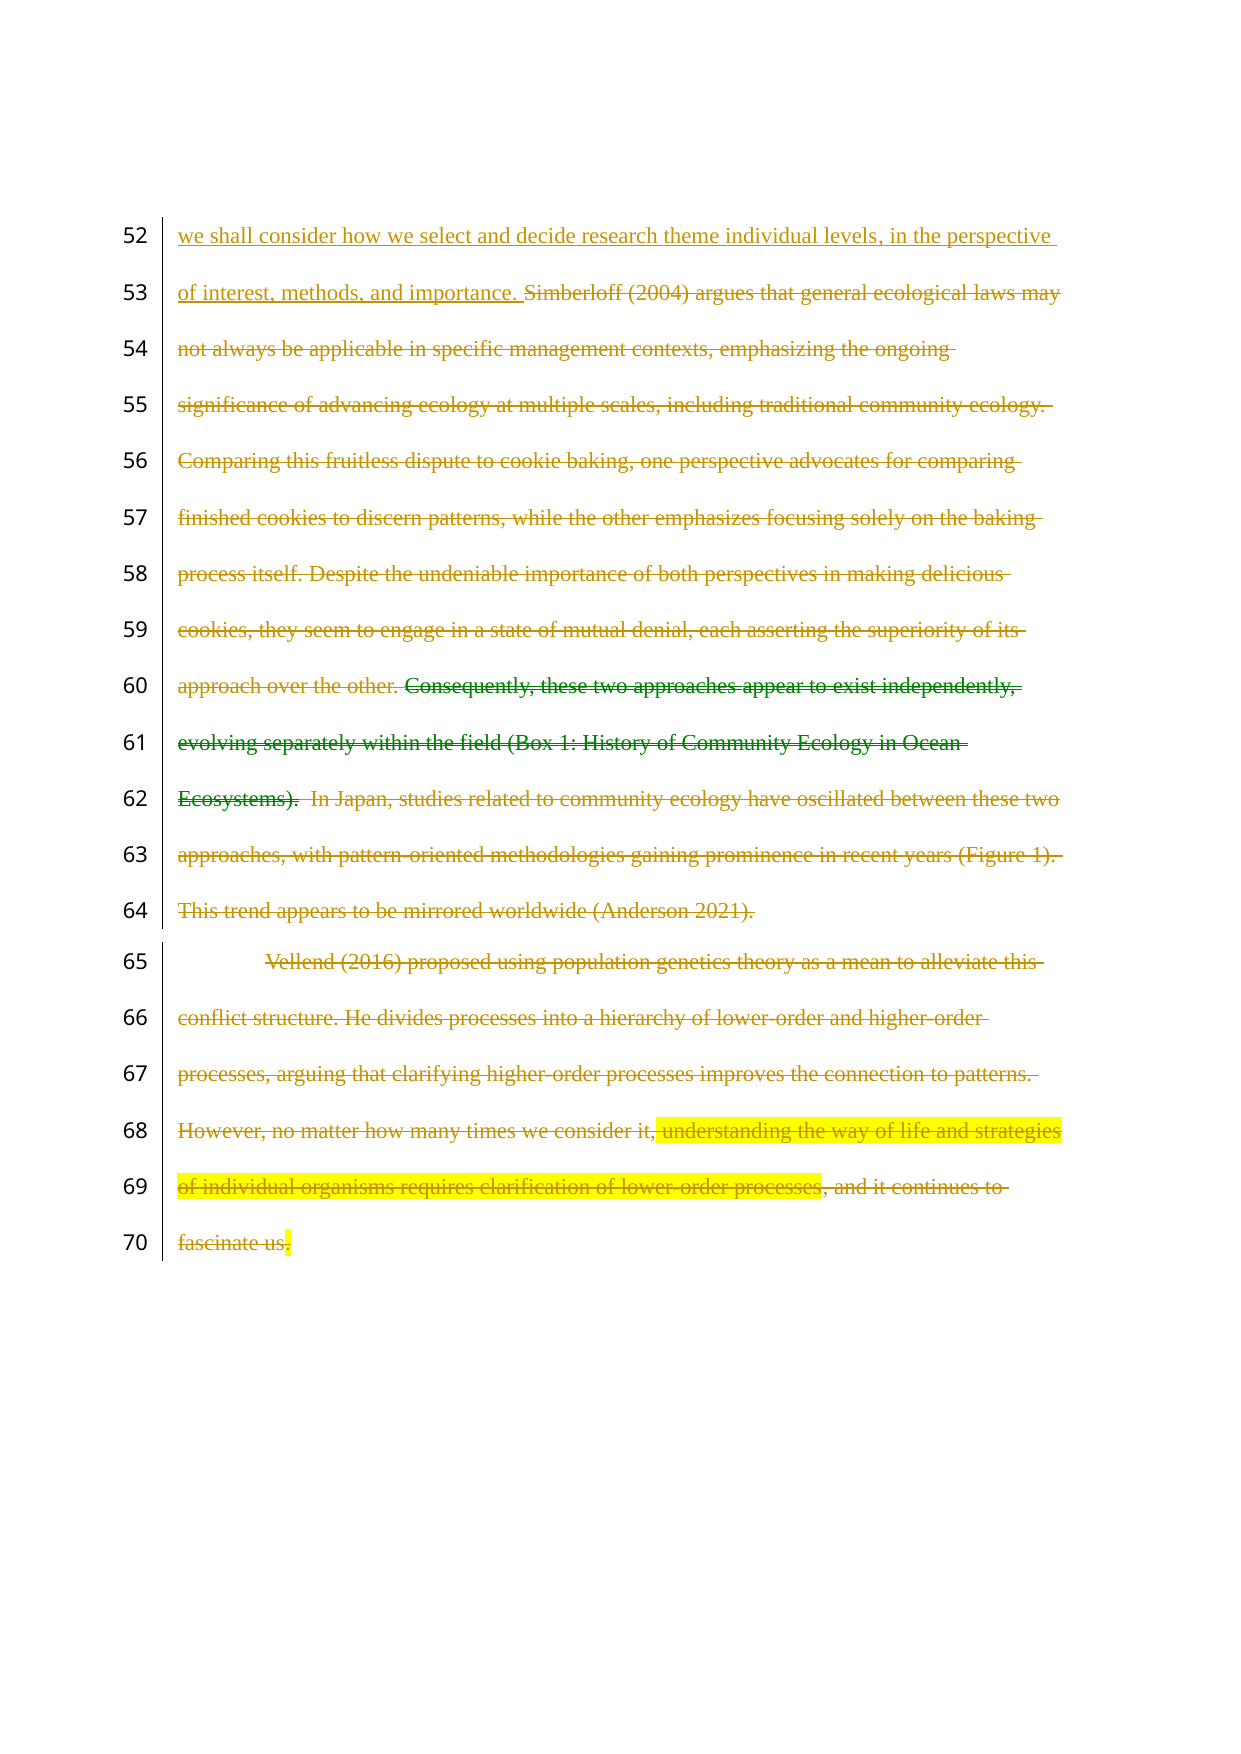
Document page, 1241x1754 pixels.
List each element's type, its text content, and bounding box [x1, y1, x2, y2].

text (Catford et al. 2022; Enquist et al. 2024; Halpern et al. 2023; Shinohara et al. 2023; Spake et al. 2022; Travassos-Britto et al. 2021) [177, 856, 1063, 929]
text (Catford et al. 2022; Enquist et al. 2024; Halpern et al. 2023; Shinohara et al. 2023; Spake et al. 2022; Travassos-Britto et al. 2021) [177, 217, 1063, 855]
